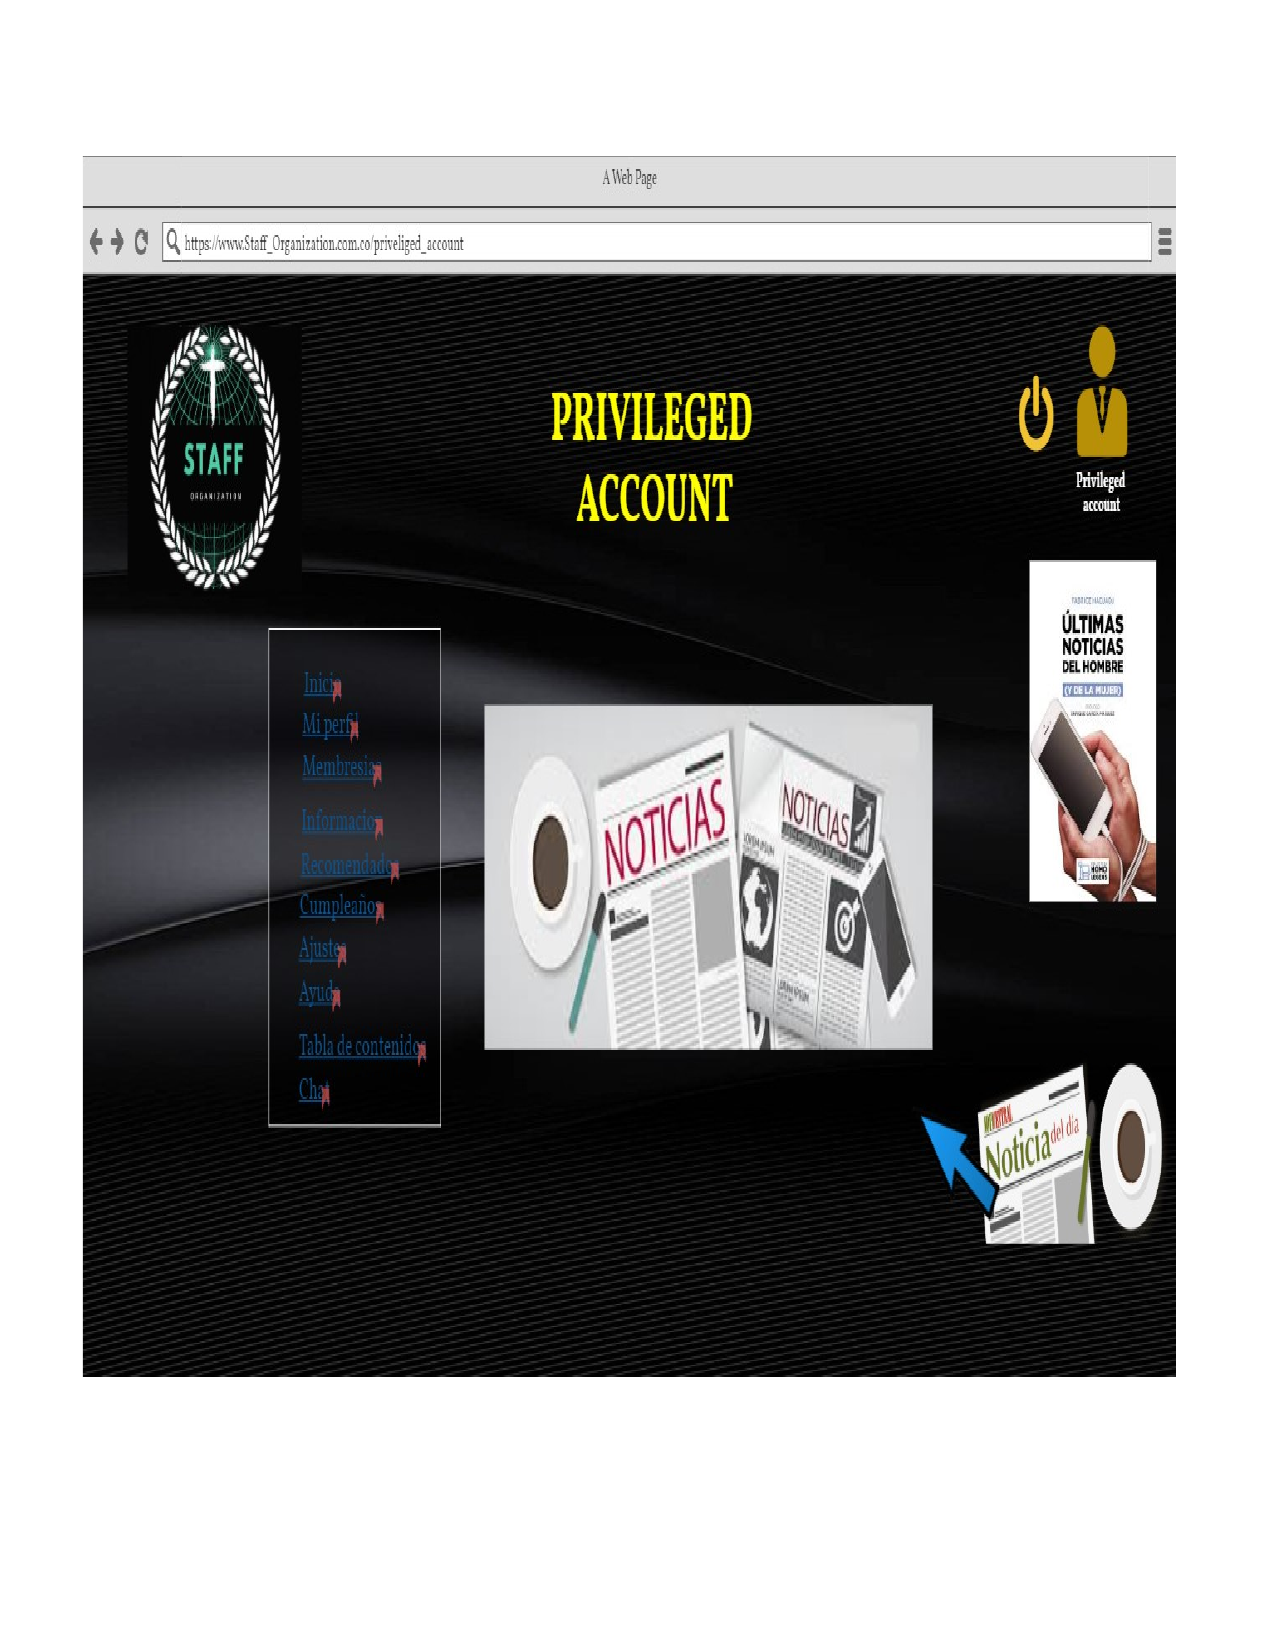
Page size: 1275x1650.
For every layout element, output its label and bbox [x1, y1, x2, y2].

picture [82, 156, 1176, 1377]
